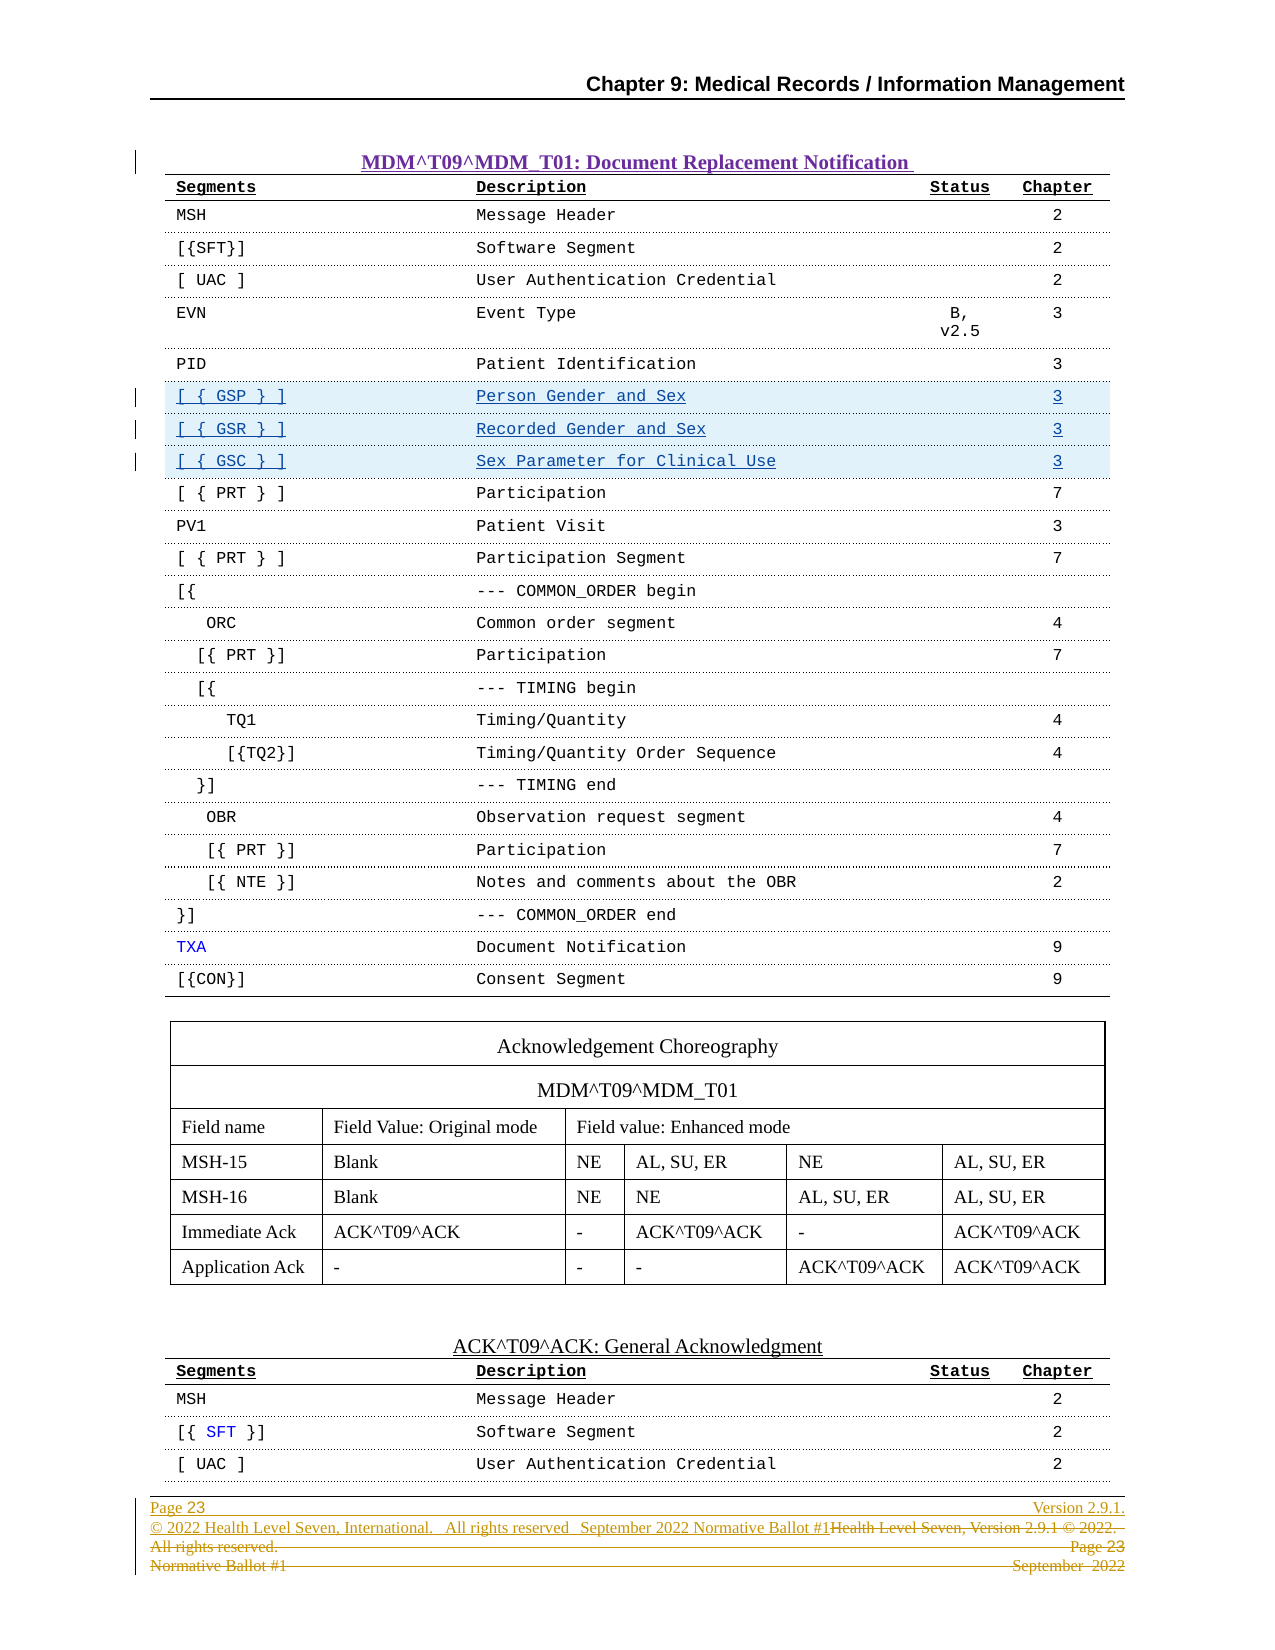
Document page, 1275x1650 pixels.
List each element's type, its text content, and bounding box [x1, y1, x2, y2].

table_header Status [915, 175, 1005, 200]
table_cell MSH-15 [171, 1145, 322, 1178]
table_cell Observation request segment [465, 802, 915, 834]
table_cell 3 [1005, 510, 1110, 542]
table_cell 4 [1005, 737, 1110, 769]
table_cell [ UAC ] [165, 1449, 465, 1481]
table_cell Notes and comments about the OBR [465, 866, 915, 899]
table_cell [{CON}] [165, 964, 465, 996]
table_cell [{ PRT }] [165, 640, 465, 672]
table_cell }] [165, 899, 465, 931]
table_cell - [323, 1250, 565, 1284]
table_cell [915, 640, 1005, 672]
table_cell [915, 802, 1005, 834]
table_cell [915, 834, 1005, 866]
table_cell [{ PRT }] [165, 834, 465, 866]
table_cell AL, SU, ER [625, 1145, 786, 1178]
table_cell Software Segment [465, 1416, 915, 1448]
table_cell ACK^T09^ACK [943, 1250, 1104, 1284]
table_cell Field value: Enhanced mode [566, 1109, 1104, 1143]
table_cell [{SFT}] [165, 232, 465, 264]
table_cell 2 [1005, 232, 1110, 264]
table_cell NE [787, 1145, 942, 1178]
table_cell Application Ack [171, 1250, 322, 1284]
table_cell Software Segment [465, 232, 915, 264]
table_cell MSH [165, 1385, 465, 1416]
table_cell --- COMMON_ORDER begin [465, 575, 915, 607]
table_cell [915, 543, 1005, 575]
table_cell 2 [1005, 265, 1110, 297]
table_cell Blank [323, 1145, 565, 1178]
table_cell [915, 769, 1005, 802]
table_cell [915, 232, 1005, 264]
table_cell [915, 607, 1005, 640]
table_cell B, v2.5 [915, 297, 1005, 348]
table_cell [915, 510, 1005, 542]
table_cell 7 [1005, 543, 1110, 575]
table_cell 7 [1005, 640, 1110, 672]
table_cell AL, SU, ER [943, 1180, 1104, 1214]
table_cell [ { PRT } ] [165, 478, 465, 510]
table_cell - [787, 1215, 942, 1249]
table_cell Participation [465, 834, 915, 866]
table_cell NE [566, 1180, 624, 1214]
table_cell MDM^T09^MDM_T01 [171, 1066, 1104, 1108]
table_cell 3 [1005, 348, 1110, 381]
table_cell Field Value: Original mode [323, 1109, 565, 1143]
text MDM^T09^MDM_T01: Document Replacement Notification [150, 150, 1125, 174]
table_cell [{ [165, 575, 465, 607]
table_cell 2 [1005, 1416, 1110, 1448]
table_cell 2 [1005, 1385, 1110, 1416]
table_cell Document Notification [465, 931, 915, 964]
table_cell 9 [1005, 931, 1110, 964]
table_cell [915, 575, 1005, 607]
table_header Chapter [1005, 175, 1110, 200]
table_cell [915, 348, 1005, 381]
table_header Acknowledgement Choreography [171, 1022, 1104, 1064]
table_cell Participation [465, 640, 915, 672]
table_cell Participation Segment [465, 543, 915, 575]
table_cell MSH [165, 201, 465, 232]
table_header Segments [165, 1359, 465, 1384]
table_cell Timing/Quantity Order Sequence [465, 737, 915, 769]
table_cell ACK^T09^ACK [323, 1215, 565, 1249]
table_cell [1005, 769, 1110, 802]
table_cell Immediate Ack [171, 1215, 322, 1249]
table_cell }] [165, 769, 465, 802]
table_cell TQ1 [165, 705, 465, 737]
table_cell OBR [165, 802, 465, 834]
table_cell [915, 201, 1005, 232]
table_cell Timing/Quantity [465, 705, 915, 737]
text ACK^T09^ACK: General Acknowledgment [150, 1334, 1125, 1358]
table_cell Patient Visit [465, 510, 915, 542]
table_cell --- TIMING end [465, 769, 915, 802]
table_header Chapter [1005, 1359, 1110, 1384]
table_cell [ UAC ] [165, 265, 465, 297]
table_cell [915, 265, 1005, 297]
table_header Segments [165, 175, 465, 200]
table_cell [915, 1416, 1005, 1448]
table_cell 2 [1005, 866, 1110, 899]
table_cell PV1 [165, 510, 465, 542]
table_cell ORC [165, 607, 465, 640]
table_cell - [566, 1215, 624, 1249]
table_cell NE [566, 1145, 624, 1178]
table_cell [1005, 899, 1110, 931]
table_cell 4 [1005, 705, 1110, 737]
table_cell 7 [1005, 834, 1110, 866]
table_cell [915, 866, 1005, 899]
table_header Description [465, 175, 915, 200]
table_cell Message Header [465, 1385, 915, 1416]
table_cell 4 [1005, 607, 1110, 640]
table_cell User Authentication Credential [465, 1449, 915, 1481]
table_cell - [625, 1250, 786, 1284]
table_cell [1005, 672, 1110, 704]
table_cell Message Header [465, 201, 915, 232]
table_cell [{ SFT }] [165, 1416, 465, 1448]
table_cell Participation [465, 478, 915, 510]
table_cell Event Type [465, 297, 915, 348]
table_cell [1005, 575, 1110, 607]
table_cell 4 [1005, 802, 1110, 834]
table_cell ACK^T09^ACK [787, 1250, 942, 1284]
table_cell [915, 1385, 1005, 1416]
table_cell 9 [1005, 964, 1110, 996]
table_cell [915, 1449, 1005, 1481]
table_cell MSH-16 [171, 1180, 322, 1214]
table_cell [{ [165, 672, 465, 704]
table_cell [ { PRT } ] [165, 543, 465, 575]
table_cell [915, 737, 1005, 769]
table_cell Blank [323, 1180, 565, 1214]
table_cell [{TQ2}] [165, 737, 465, 769]
table_cell --- COMMON_ORDER end [465, 899, 915, 931]
table_cell [915, 899, 1005, 931]
table_cell [915, 478, 1005, 510]
table_cell NE [625, 1180, 786, 1214]
table_cell EVN [165, 297, 465, 348]
table_cell [{ NTE }] [165, 866, 465, 899]
table_cell User Authentication Credential [465, 265, 915, 297]
table_cell 2 [1005, 201, 1110, 232]
table_cell Common order segment [465, 607, 915, 640]
table_cell PID [165, 348, 465, 381]
table_cell Patient Identification [465, 348, 915, 381]
table_header Status [915, 1359, 1005, 1384]
table_cell Consent Segment [465, 964, 915, 996]
table_cell AL, SU, ER [943, 1145, 1104, 1178]
table_cell 2 [1005, 1449, 1110, 1481]
table_cell TXA [165, 931, 465, 964]
table_cell Field name [171, 1109, 322, 1143]
table_cell [915, 705, 1005, 737]
table_cell 3 [1005, 297, 1110, 348]
table_cell --- TIMING begin [465, 672, 915, 704]
table_cell [915, 672, 1005, 704]
table_cell ACK^T09^ACK [943, 1215, 1104, 1249]
table_cell [915, 931, 1005, 964]
table_cell AL, SU, ER [787, 1180, 942, 1214]
table_header Description [465, 1359, 915, 1384]
table_cell - [566, 1250, 624, 1284]
table_cell ACK^T09^ACK [625, 1215, 786, 1249]
table_cell 7 [1005, 478, 1110, 510]
table_cell [915, 964, 1005, 996]
